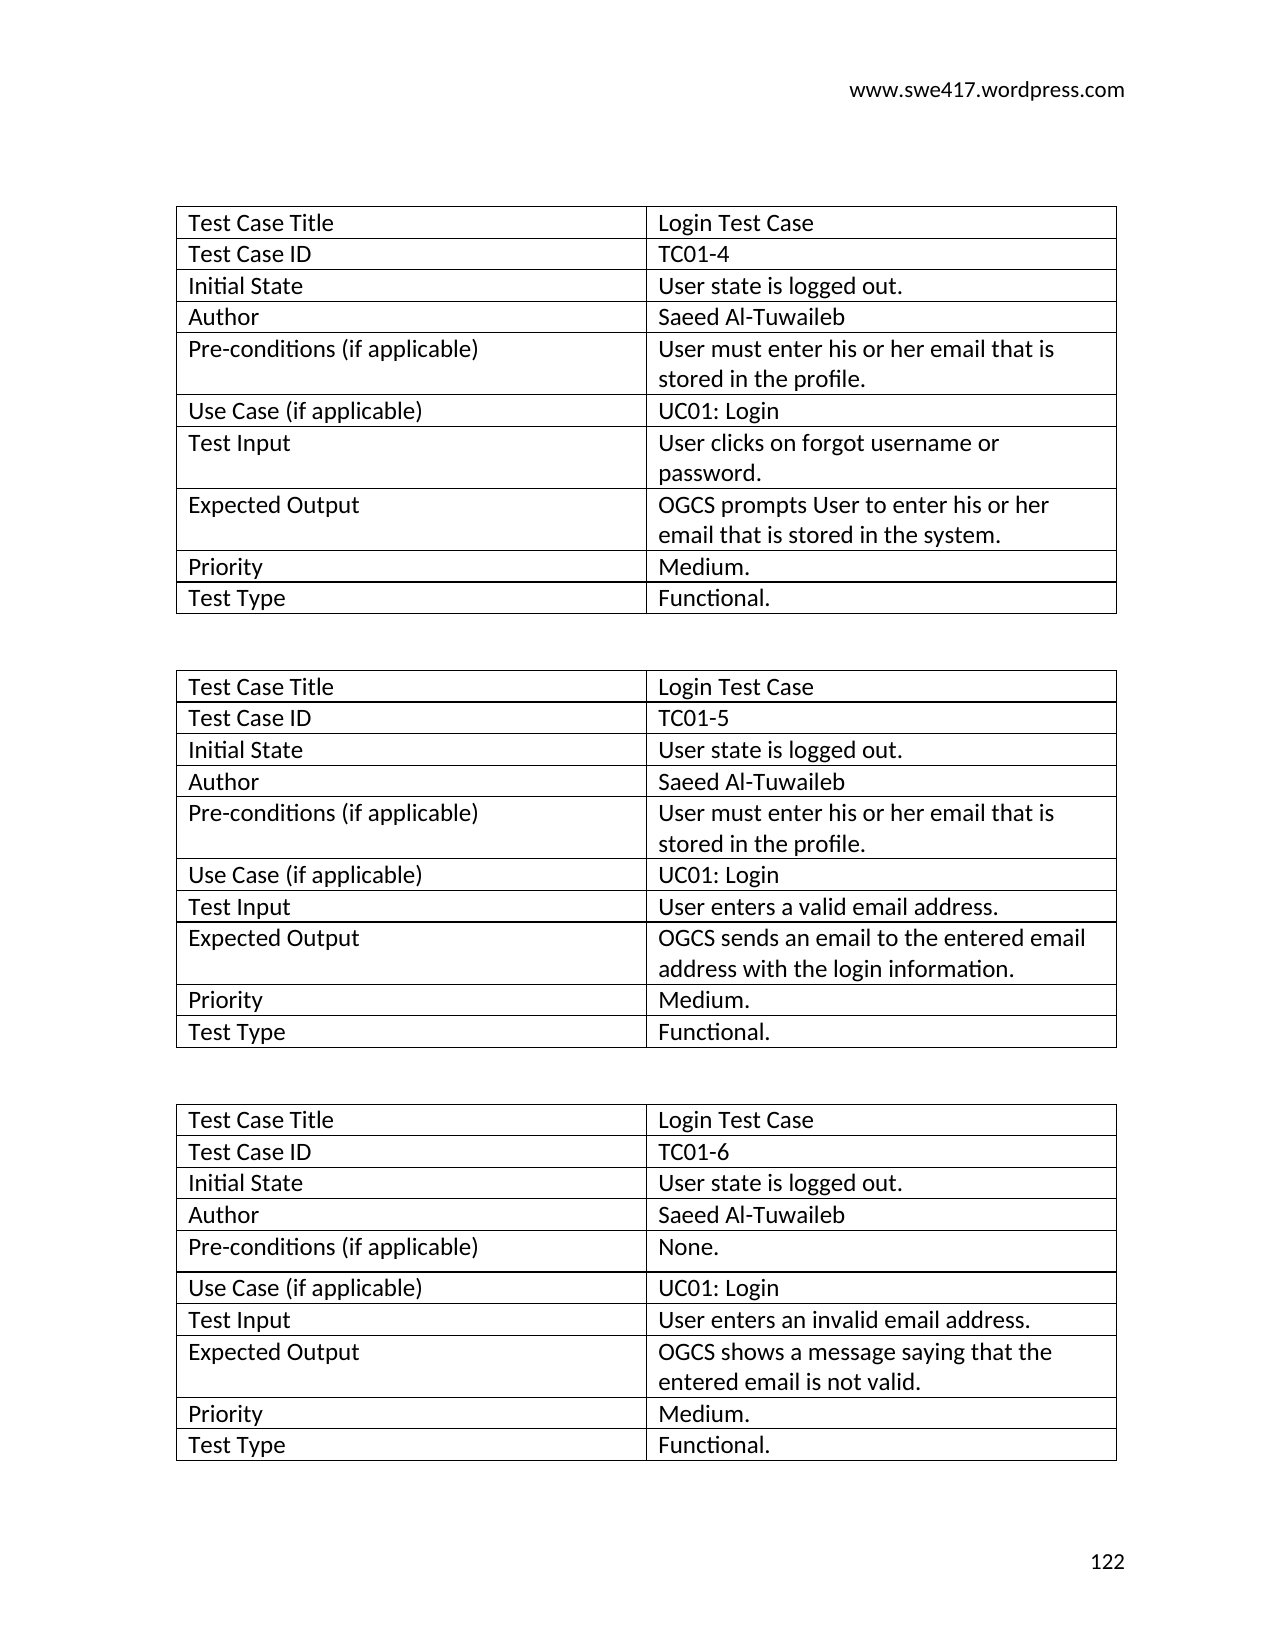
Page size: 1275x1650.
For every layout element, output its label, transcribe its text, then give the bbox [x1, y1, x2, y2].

table_cell Functional. [647, 583, 1116, 613]
table_cell Pre-conditions (if applicable) [177, 1231, 646, 1271]
table_cell Test Case ID [177, 239, 646, 269]
table_cell Saeed Al-Tuwaileb [647, 302, 1116, 332]
table_cell Author [177, 1199, 646, 1230]
table_cell Functional. [647, 1016, 1116, 1047]
table_cell Expected Output [177, 489, 646, 550]
table_cell Author [177, 766, 646, 796]
table_cell User enters a valid email address. [647, 891, 1116, 921]
table_cell Expected Output [177, 923, 646, 983]
table_cell Use Case (if applicable) [177, 1273, 646, 1303]
table_cell Pre-conditions (if applicable) [177, 797, 646, 858]
table_cell User enters an invalid email address. [647, 1304, 1116, 1334]
table_cell User must enter his or her email that is stored in the profile. [647, 333, 1116, 394]
table_cell UC01: Login [647, 859, 1116, 890]
table_header Login Test Case [647, 207, 1116, 237]
table_cell Test Type [177, 1016, 646, 1047]
table_cell User must enter his or her email that is stored in the profile. [647, 797, 1116, 858]
table_header Login Test Case [647, 671, 1116, 701]
table_header Test Case Title [177, 671, 646, 701]
table_cell Medium. [647, 1398, 1116, 1428]
table_cell Initial State [177, 734, 646, 764]
table_cell Initial State [177, 1168, 646, 1198]
table_cell TC01-6 [647, 1136, 1116, 1167]
table_cell Priority [177, 551, 646, 581]
table_cell None. [647, 1231, 1116, 1271]
table_cell Test Input [177, 891, 646, 921]
table_cell Initial State [177, 270, 646, 301]
table_header Test Case Title [177, 1105, 646, 1135]
table_cell Priority [177, 1398, 646, 1428]
table_cell OGCS prompts User to enter his or her email that is stored in the system. [647, 489, 1116, 550]
table_cell Priority [177, 985, 646, 1015]
table_cell Test Type [177, 583, 646, 613]
table_cell User state is logged out. [647, 734, 1116, 764]
table_cell Test Case ID [177, 703, 646, 733]
table_cell User state is logged out. [647, 270, 1116, 301]
table_cell Expected Output [177, 1336, 646, 1397]
table_cell Pre-conditions (if applicable) [177, 333, 646, 394]
table_cell UC01: Login [647, 1273, 1116, 1303]
table_cell Use Case (if applicable) [177, 859, 646, 890]
table_cell User clicks on forgot username or password. [647, 427, 1116, 488]
table_cell TC01-5 [647, 703, 1116, 733]
table_cell OGCS shows a message saying that the entered email is not valid. [647, 1336, 1116, 1397]
table_cell Test Input [177, 427, 646, 488]
table_header Login Test Case [647, 1105, 1116, 1135]
table_cell Test Type [177, 1429, 646, 1460]
table_cell Test Input [177, 1304, 646, 1334]
table_cell Medium. [647, 551, 1116, 581]
table_cell Test Case ID [177, 1136, 646, 1167]
table_cell Saeed Al-Tuwaileb [647, 766, 1116, 796]
table_cell OGCS sends an email to the entered email address with the login information. [647, 923, 1116, 983]
table_cell Functional. [647, 1429, 1116, 1460]
table_cell User state is logged out. [647, 1168, 1116, 1198]
table_cell Medium. [647, 985, 1116, 1015]
table_cell UC01: Login [647, 395, 1116, 426]
table_cell Author [177, 302, 646, 332]
table_cell Use Case (if applicable) [177, 395, 646, 426]
table_cell Saeed Al-Tuwaileb [647, 1199, 1116, 1230]
table_cell TC01-4 [647, 239, 1116, 269]
table_header Test Case Title [177, 207, 646, 237]
